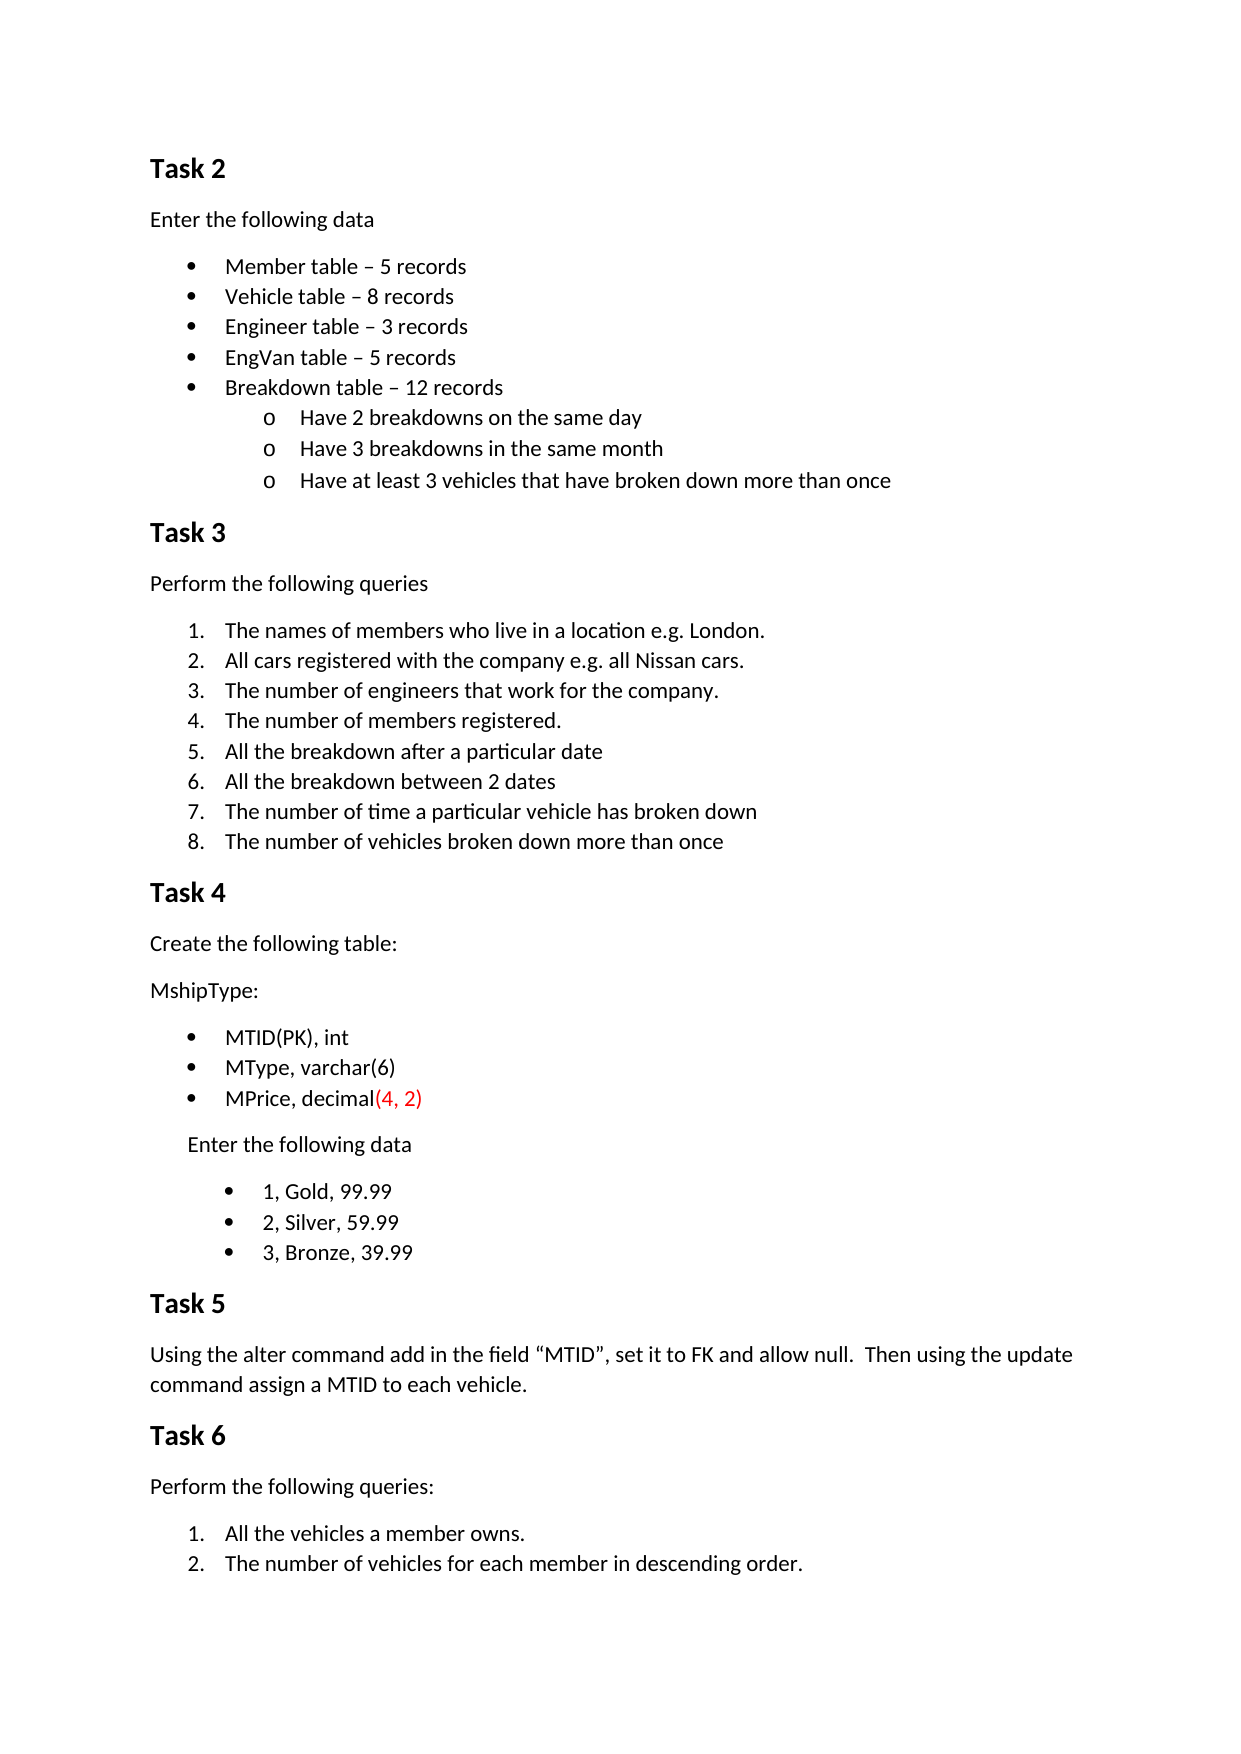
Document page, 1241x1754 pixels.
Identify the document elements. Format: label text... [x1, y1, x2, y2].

text Enter the following data [187, 1131, 1090, 1158]
list All the breakdown after a particular date [187, 737, 1090, 765]
list Have at least 3 vehicles that have broken down more than once [262, 466, 1090, 495]
text Perform the following queries: [150, 1472, 1090, 1500]
text Task 5 [150, 1285, 1090, 1320]
text Enter the following data [150, 205, 1090, 233]
list The number of members registered. [187, 707, 1090, 735]
text Task 4 [150, 874, 1090, 910]
text Using the alter command add in the field “MTID”, set it to FK and allow null. Then using the update command assign a MTID to each vehicle. [150, 1340, 1090, 1398]
list Member table – 5 records [187, 252, 1090, 280]
list The number of vehicles broken down more than once [187, 827, 1090, 856]
list MType, varchar(6) [187, 1053, 1090, 1081]
text MshipType: [150, 976, 1090, 1004]
list MTID(PK), int [187, 1023, 1090, 1051]
list Engineer table – 3 records [187, 312, 1090, 340]
list All the breakdown between 2 dates [187, 767, 1090, 795]
list All cars registered with the company e.g. all Nissan cars. [187, 646, 1090, 674]
list Have 2 breakdowns on the same day [262, 403, 1090, 432]
list 1, Gold, 99.99 [225, 1177, 1090, 1205]
list The number of vehicles for each member in descending order. [187, 1549, 1090, 1577]
text Task 2 [150, 150, 1090, 186]
list The names of members who live in a location e.g. London. [187, 616, 1090, 644]
list EngVan table – 5 records [187, 343, 1090, 371]
list The number of engineers that work for the company. [187, 676, 1090, 704]
list 3, Bronze, 39.99 [225, 1238, 1090, 1266]
text Task 6 [150, 1417, 1090, 1452]
list Have 3 breakdowns in the same month [262, 434, 1090, 464]
text Perform the following queries [150, 569, 1090, 597]
text Create the following table: [150, 929, 1090, 957]
text Task 3 [150, 514, 1090, 550]
list MPrice, decimal(4, 2) [187, 1084, 1090, 1112]
list Breakdown table – 12 records [187, 373, 1090, 401]
list The number of time a particular vehicle has broken down [187, 797, 1090, 825]
list 2, Silver, 59.99 [225, 1208, 1090, 1236]
list All the vehicles a member owns. [187, 1519, 1090, 1547]
list Vehicle table – 8 records [187, 282, 1090, 310]
